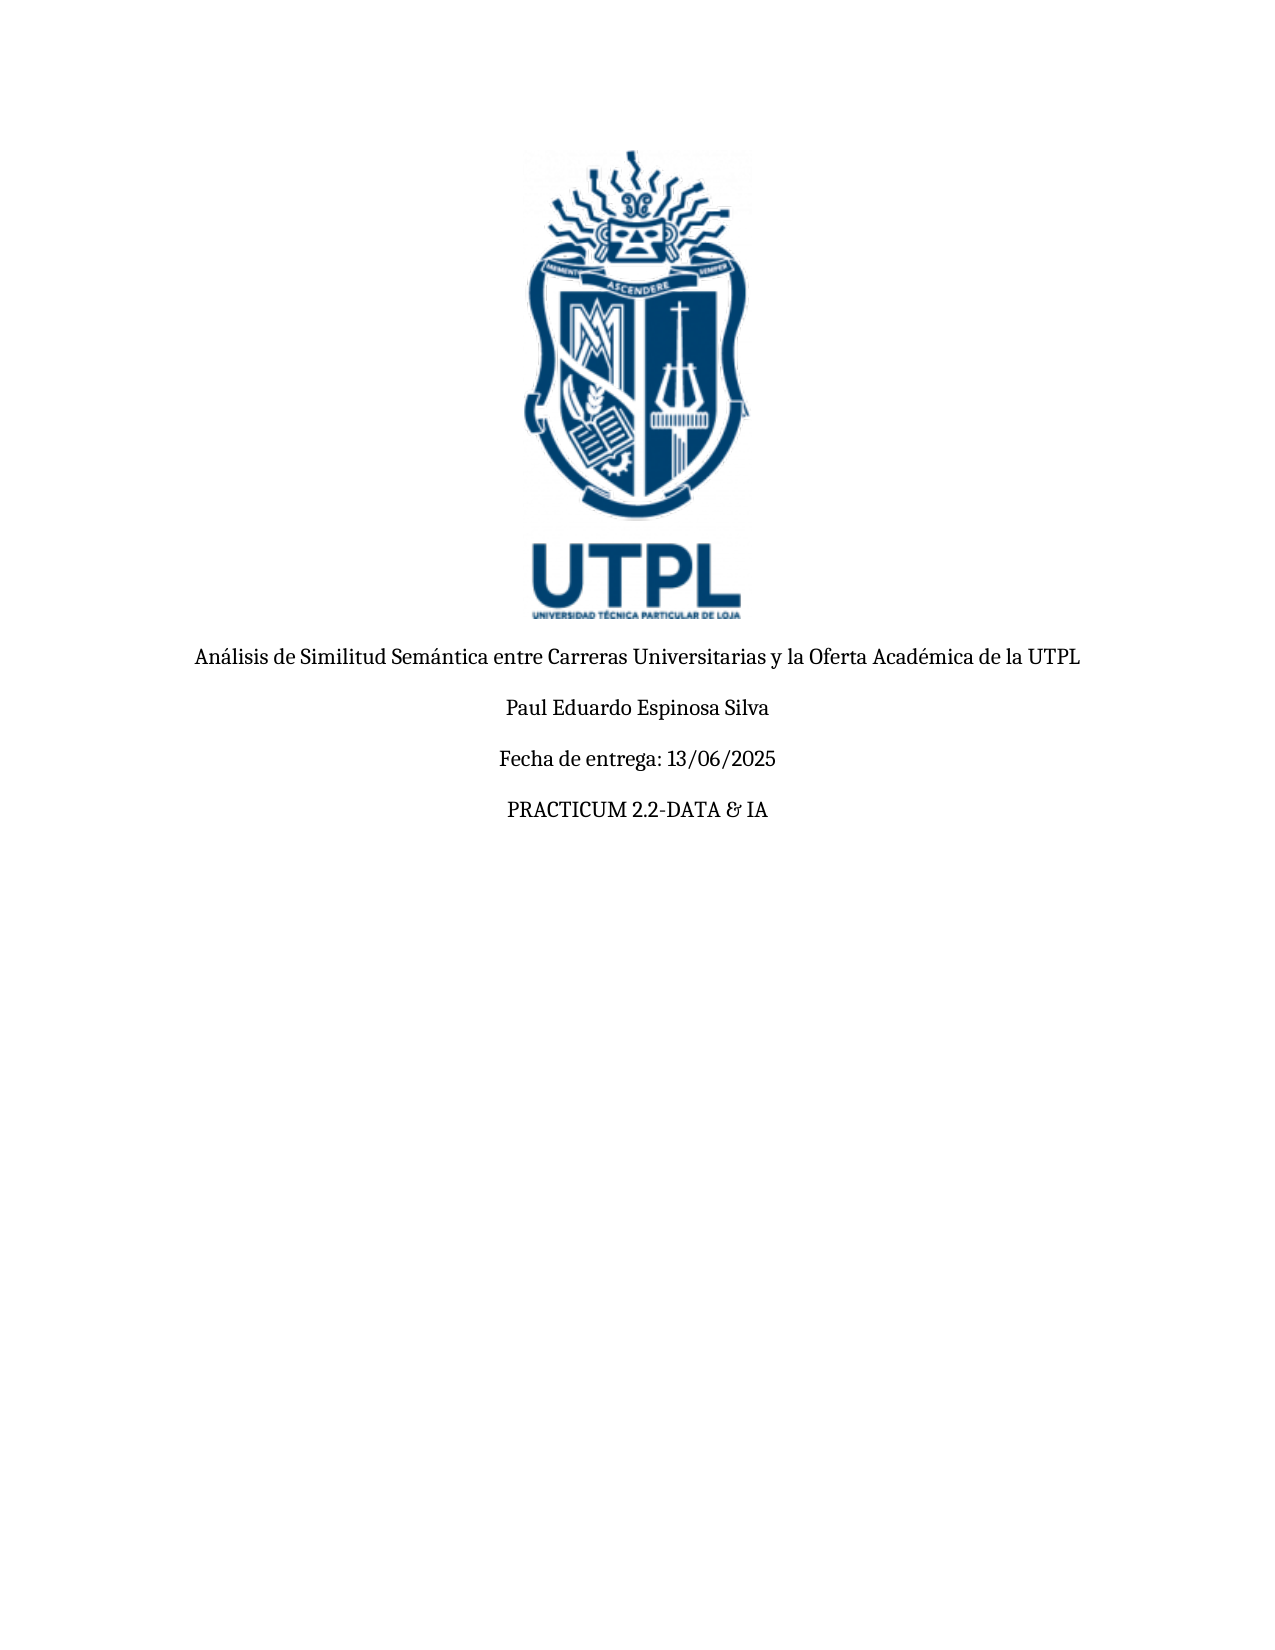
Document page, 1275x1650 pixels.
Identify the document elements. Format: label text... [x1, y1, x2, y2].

text Fecha de entrega: 13/06/2025 [187, 746, 1087, 772]
text Paul Eduardo Espinosa Silva [187, 694, 1087, 721]
text Análisis de Similitud Semántica entre Carreras Universitarias y la Oferta Académica de la UTPL [187, 643, 1087, 670]
picture [523, 150, 752, 619]
text PRACTICUM 2.2-DATA & IA [187, 797, 1087, 823]
